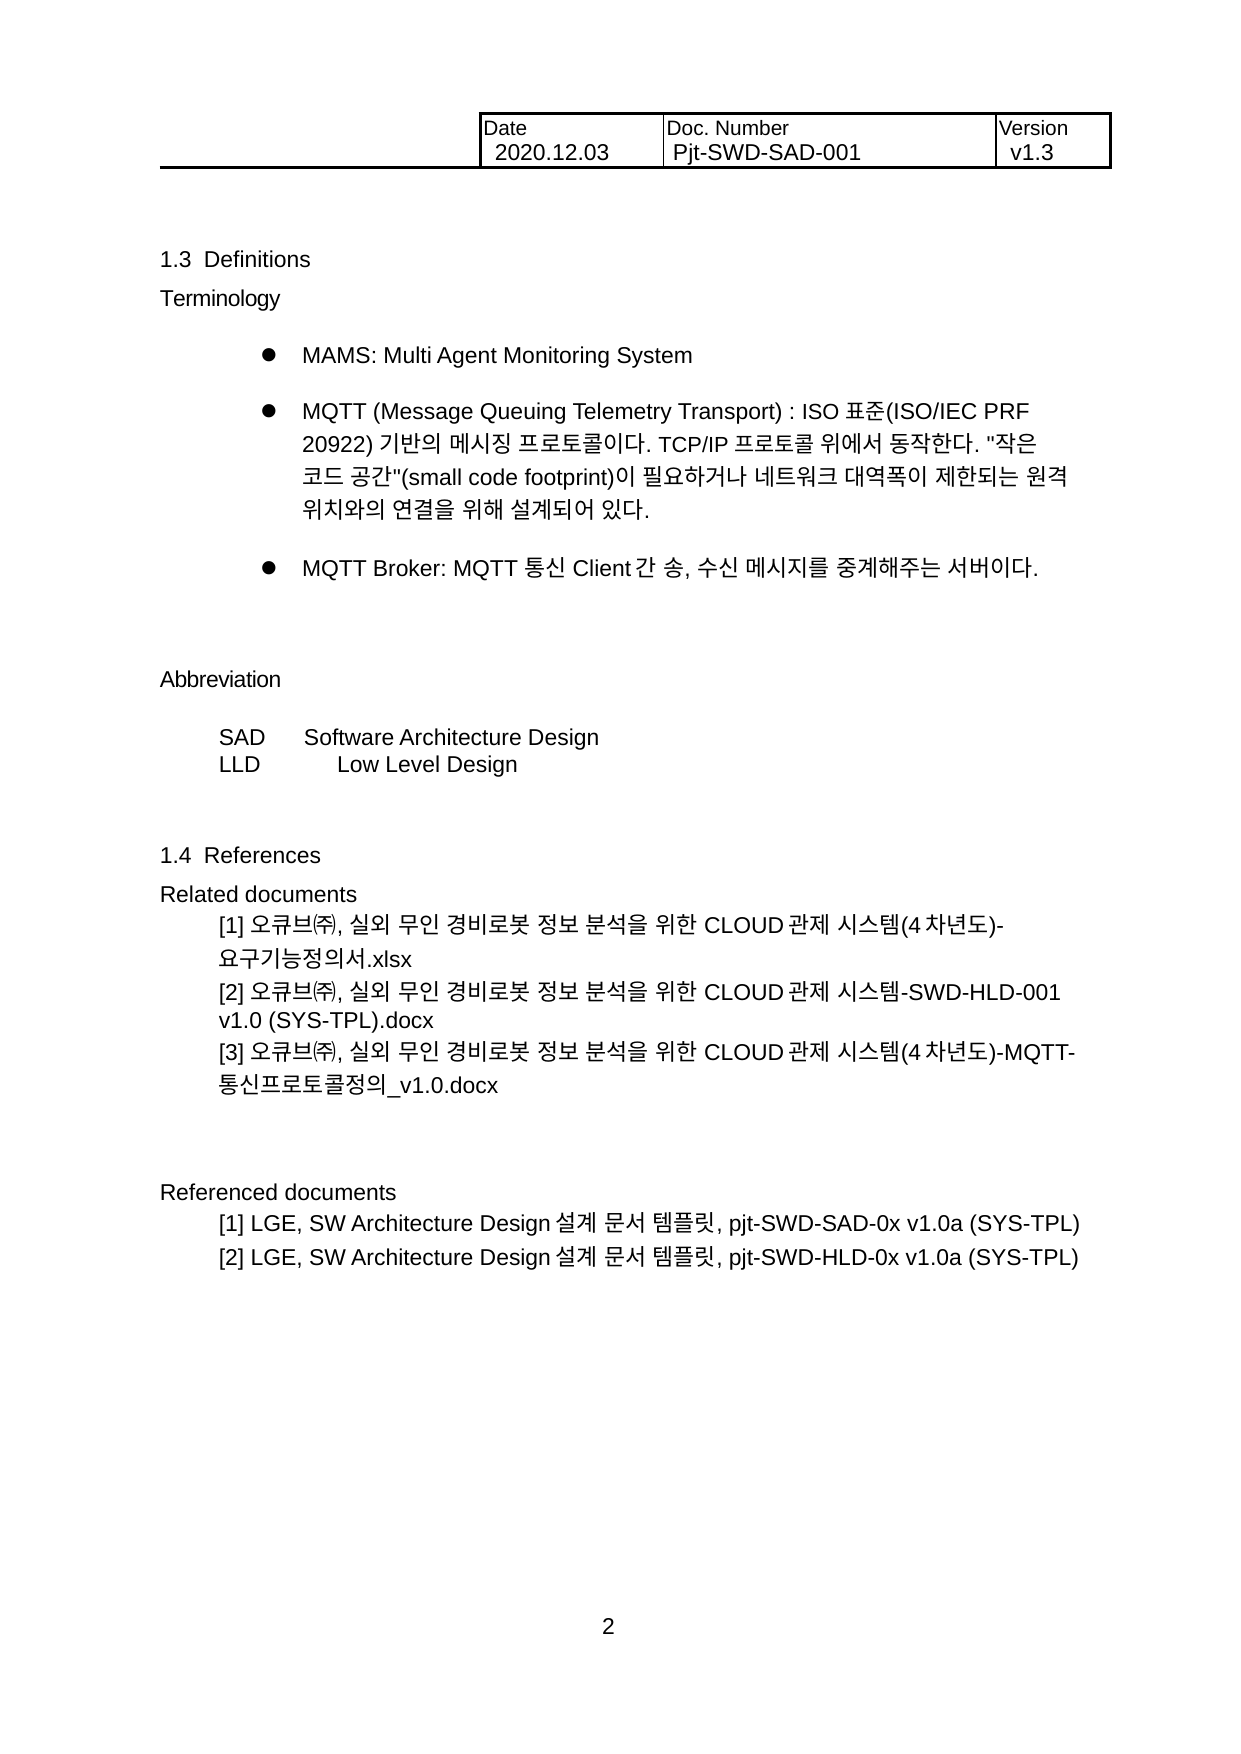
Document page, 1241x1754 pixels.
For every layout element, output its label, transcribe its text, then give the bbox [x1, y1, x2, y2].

text [2] LGE, SW Architecture Design설계 문서 템플릿, pjt-SWD-HLD-0x v1.0a (SYS-TPL) [218, 1238, 1081, 1272]
text Terminology [159, 284, 1081, 311]
text [1] LGE, SW Architecture Design설계 문서 템플릿, pjt-SWD-SAD-0x v1.0a (SYS-TPL) [218, 1205, 1081, 1238]
text [3] 오큐브㈜, 실외 무인 경비로봇 정보 분석을 위한 CLOUD관제 시스템(4차년도)-MQTT-통신프로토콜정의_v1.0.docx [218, 1033, 1081, 1100]
text MQTT (Message Queuing Telemetry Transport) : ISO 표준(ISO/IEC PRF 20922) 기반의 메시징 프로토콜이다. TCP/IP 프로토콜 위에서 동작한다. "작은 코드 공간"(small code footprint)이 필요하거나 네트워크 대역폭이 제한되는 원격 위치와의 연결을 위해 설계되어 있다. [644, 394, 1081, 525]
text MAMS: Multi Agent Monitoring System [260, 342, 1081, 369]
subtitle References [159, 842, 1058, 868]
text Related documents [159, 881, 1081, 907]
text Abbreviation [159, 666, 1081, 693]
text Referenced documents [159, 1179, 1081, 1205]
subtitle Definitions [159, 246, 1058, 272]
text [2] 오큐브㈜, 실외 무인 경비로봇 정보 분석을 위한 CLOUD관제 시스템-SWD-HLD-001 v1.0 (SYS-TPL).docx [218, 974, 1081, 1033]
text MQTT (Message Queuing Telemetry Transport) : ISO 표준(ISO/IEC PRF 20922) 기반의 메시징 프로토콜이다. TCP/IP 프로토콜 위에서 동작한다. "작은 코드 공간"(small code footprint)이 필요하거나 네트워크 대역폭이 제한되는 원격 위치와의 연결을 위해 설계되어 있다. [260, 394, 845, 525]
text LLD Low Level Design [218, 751, 1081, 777]
text SAD Software Architecture Design [218, 724, 1081, 751]
text [1] 오큐브㈜, 실외 무인 경비로봇 정보 분석을 위한 CLOUD관제 시스템(4차년도)-요구기능정의서.xlsx [218, 907, 1081, 974]
text MQTT Broker: MQTT 통신 Client간 송, 수신 메시지를 중계해주는 서버이다. [260, 550, 1081, 583]
